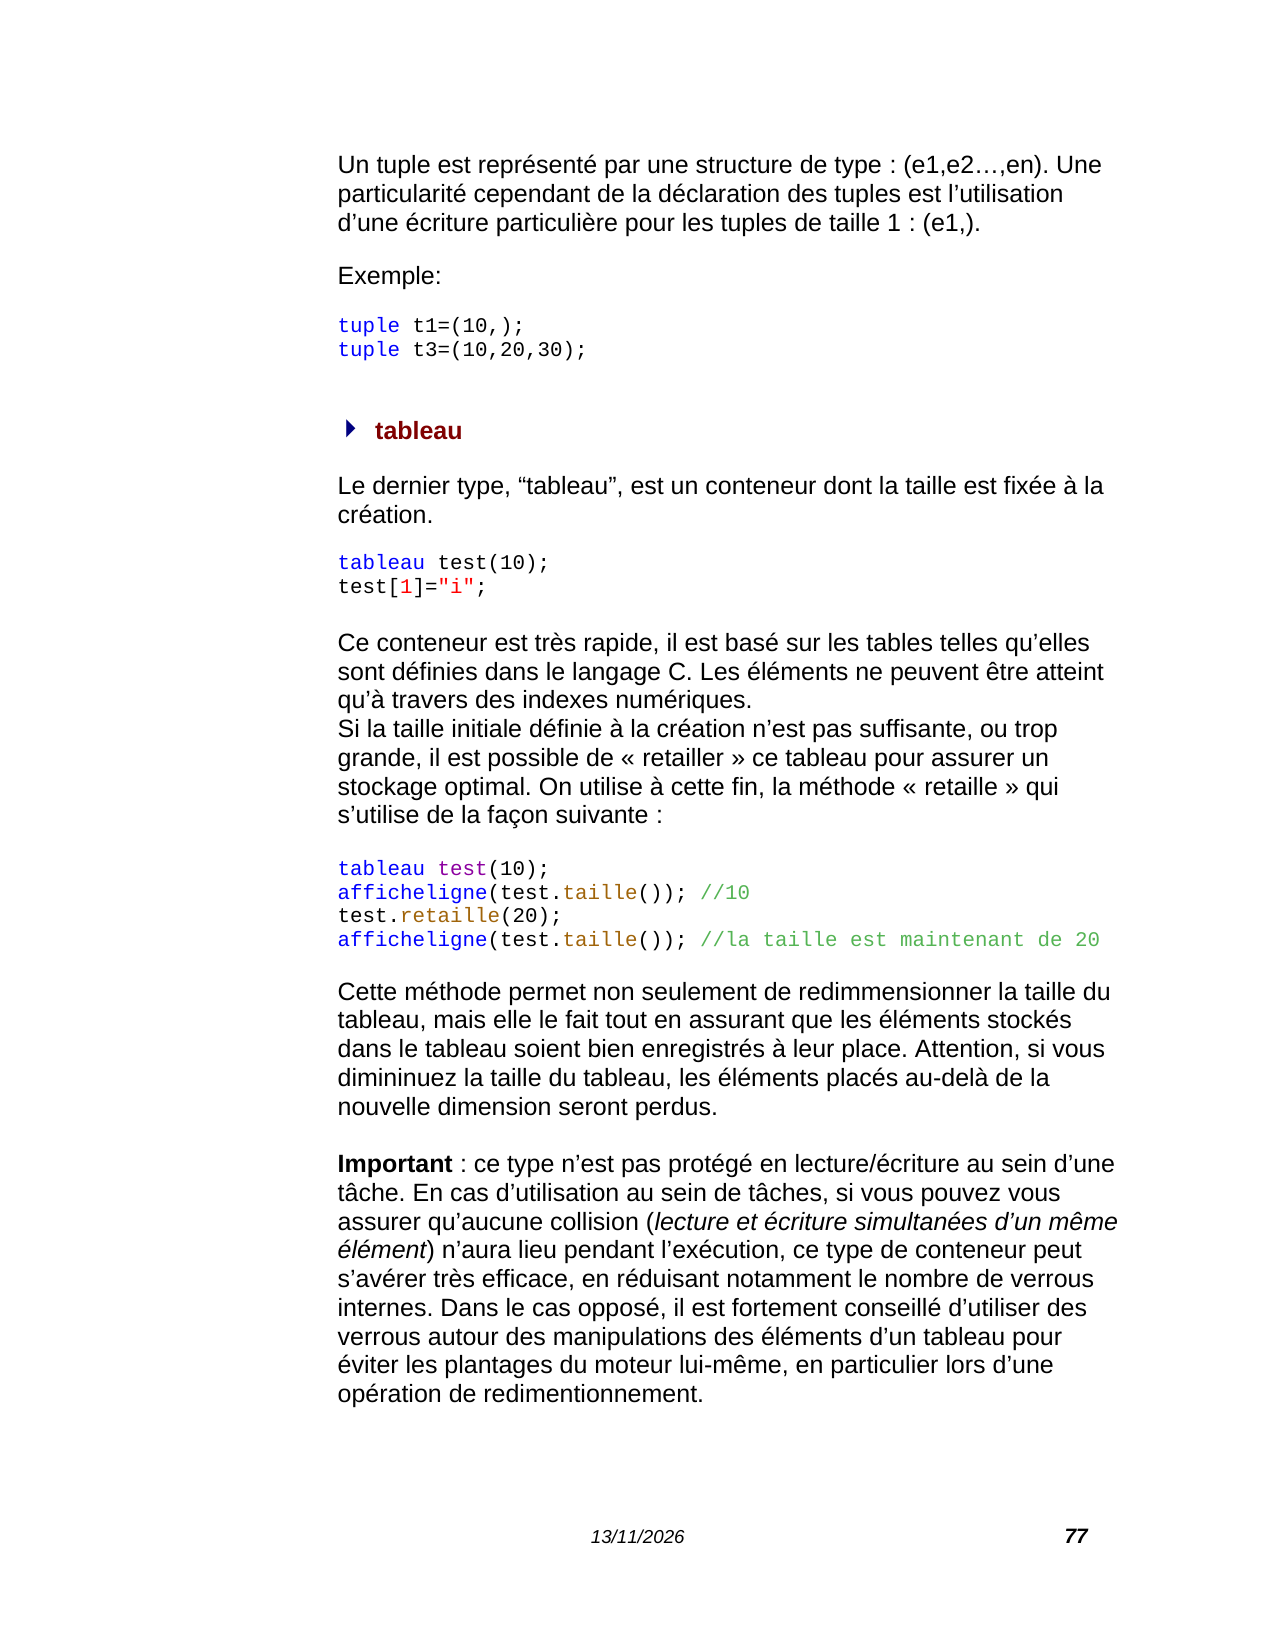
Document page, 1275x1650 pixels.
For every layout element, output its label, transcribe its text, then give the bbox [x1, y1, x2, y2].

text Le dernier type, “tableau”, est un conteneur dont la taille est fixée à la création. [337, 471, 1125, 528]
text test[1]="i"; [337, 576, 1125, 599]
text tuple t3=(10,20,30); [337, 339, 1125, 362]
text Ce conteneur est très rapide, il est basé sur les tables telles qu’elles sont définies dans le langage C. Les éléments ne peuvent être atteint qu’à travers des indexes numériques. [337, 628, 1125, 714]
text Important : ce type n’est pas protégé en lecture/écriture au sein d’une tâche. En cas d’utilisation au sein de tâches, si vous pouvez vous assurer qu’aucune collision (lecture et écriture simultanées d’un même élément) n’aura lieu pendant l’exécution, ce type de conteneur peut s’avérer très efficace, en réduisant notamment le nombre de verrous internes. Dans le cas opposé, il est fortement conseillé d’utiliser des verrous autour des manipulations des éléments d’un tableau pour éviter les plantages du moteur lui-même, en particulier lors d’une opération de redimentionnement. [337, 1149, 1125, 1408]
text test.retaille(20); [337, 905, 1125, 929]
text afficheligne(test.taille()); //10 [337, 882, 1125, 905]
text Si la taille initiale définie à la création n’est pas suffisante, ou trop grande, il est possible de « retailler » ce tableau pour assurer un stockage optimal. On utilise à cette fin, la méthode « retaille » qui s’utilise de la façon suivante : [337, 714, 1125, 829]
text Cette méthode permet non seulement de redimmensionner la taille du tableau, mais elle le fait tout en assurant que les éléments stockés dans le tableau soient bien enregistrés à leur place. Attention, si vous dimininuez la taille du tableau, les éléments placés au-delà de la nouvelle dimension seront perdus. [337, 977, 1125, 1120]
subtitle tableau [337, 416, 1125, 446]
text tuple t1=(10,); [337, 315, 1125, 339]
text tableau test(10); [337, 858, 1125, 882]
text tableau test(10); [337, 552, 1125, 576]
text Exemple: [337, 261, 1125, 290]
text Un tuple est représenté par une structure de type : (e1,e2…,en). Une particularité cependant de la déclaration des tuples est l’utilisation d’une écriture particulière pour les tuples de taille 1 : (e1,). [337, 150, 1125, 236]
text afficheligne(test.taille()); //la taille est maintenant de 20 [337, 929, 1125, 953]
